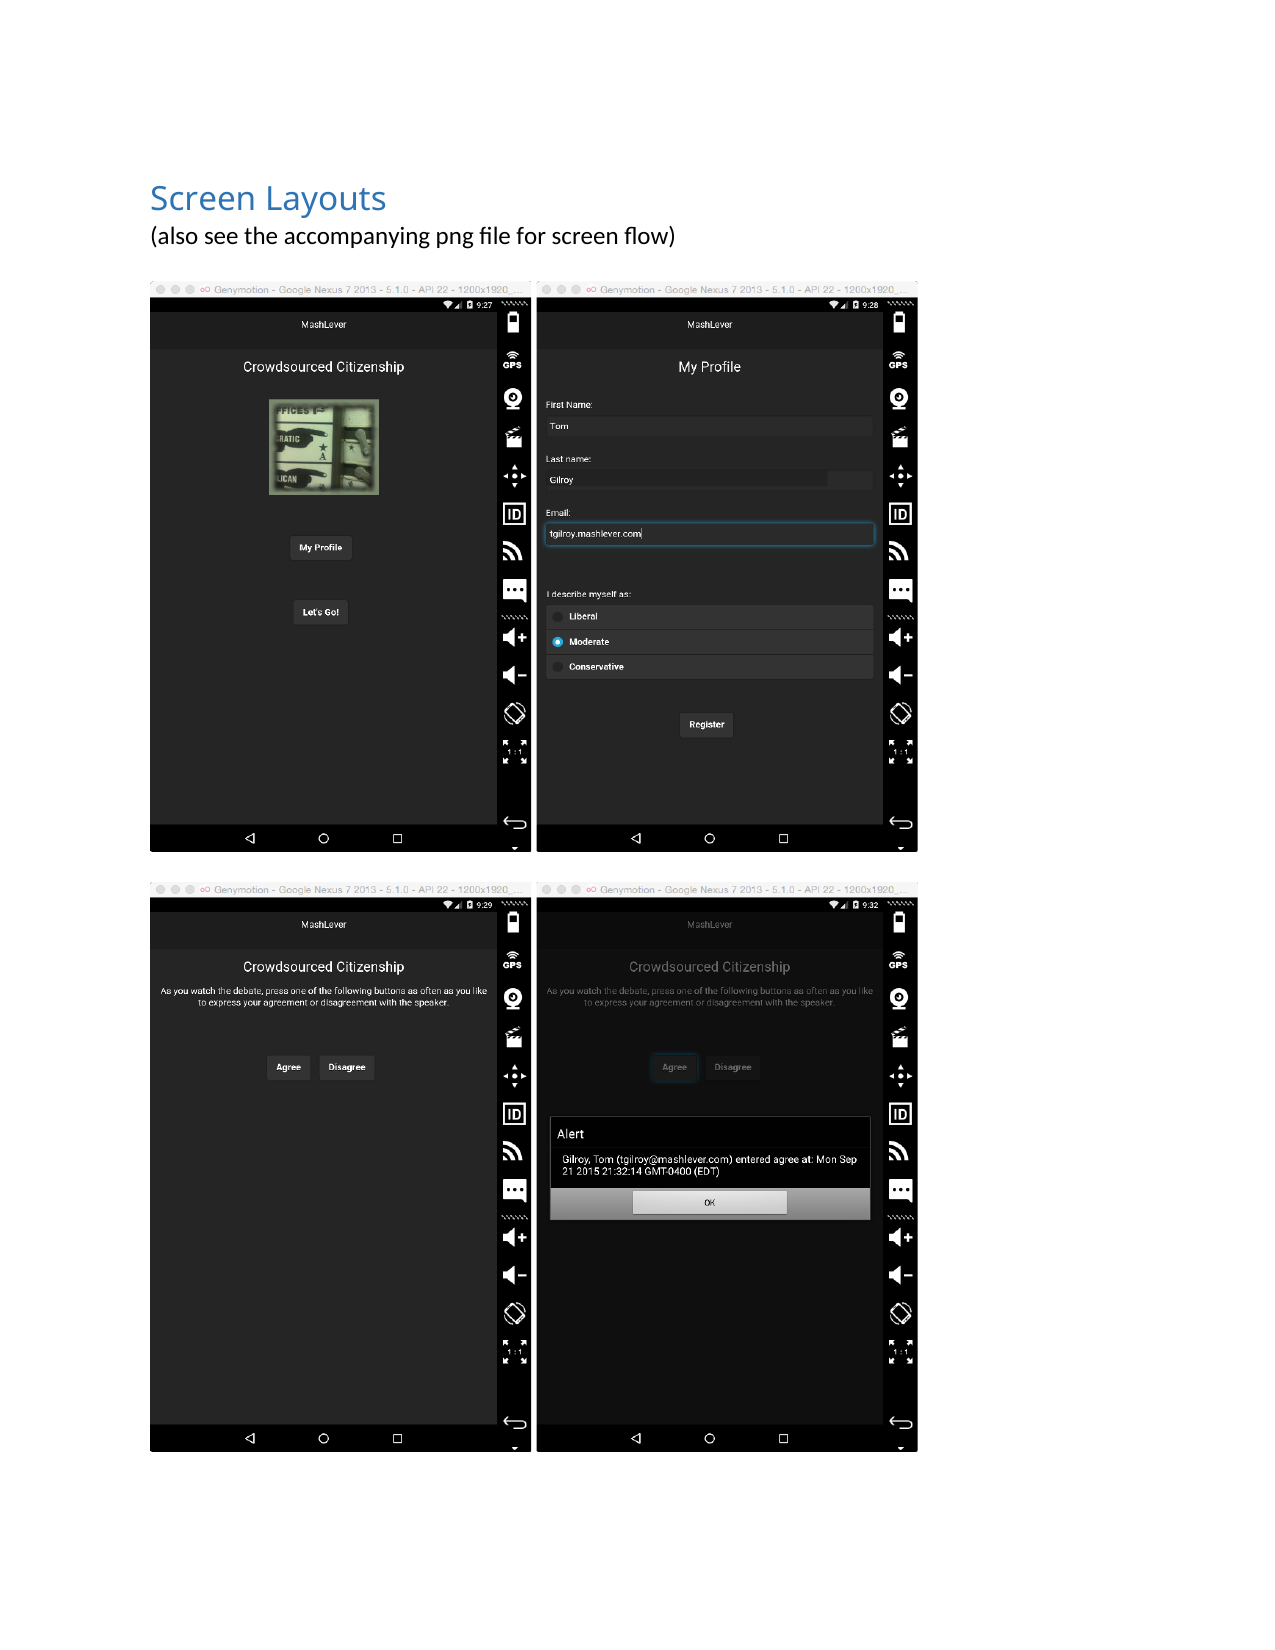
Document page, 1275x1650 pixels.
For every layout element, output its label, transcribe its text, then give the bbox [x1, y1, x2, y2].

picture [150, 882, 532, 1452]
text (also see the accompanying png file for screen flow) [150, 220, 1125, 251]
subtitle Screen Layouts [150, 175, 1125, 220]
picture [536, 281, 918, 852]
picture [150, 281, 532, 852]
picture [536, 882, 918, 1452]
